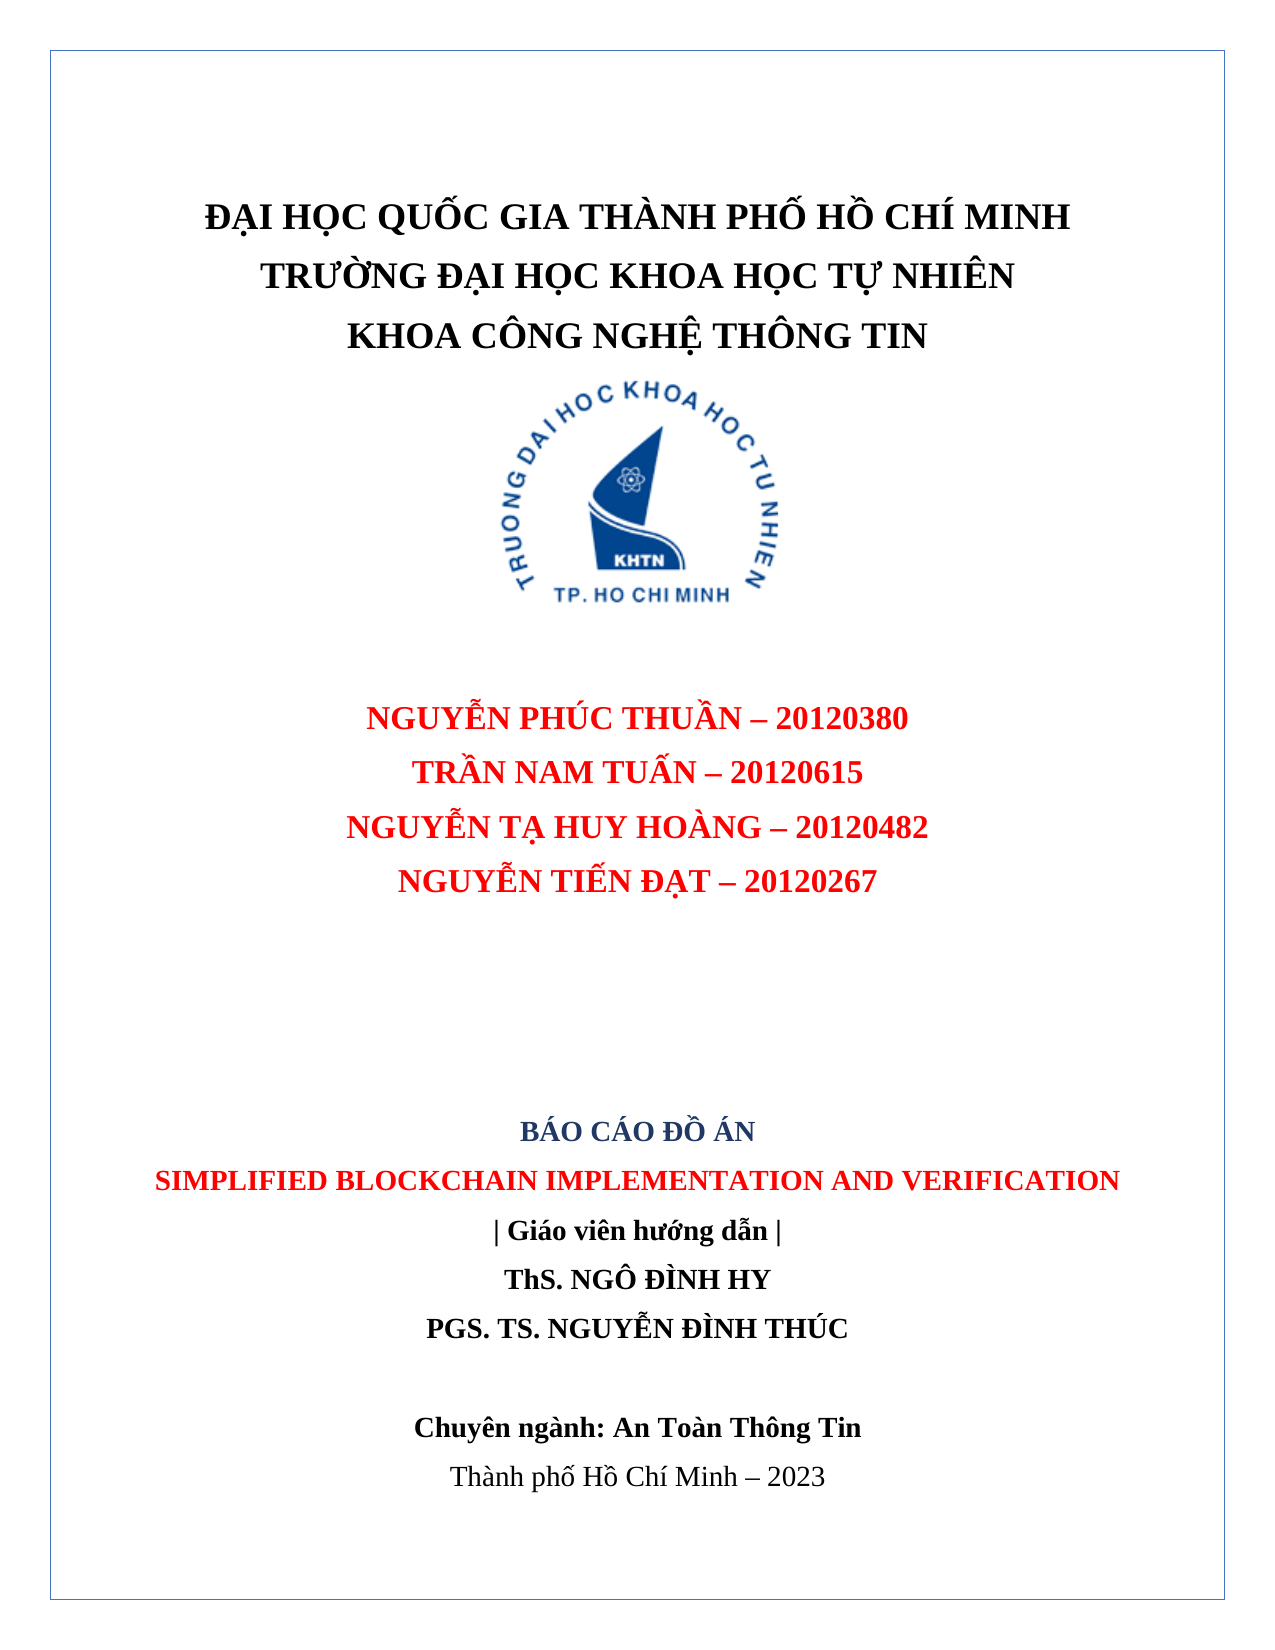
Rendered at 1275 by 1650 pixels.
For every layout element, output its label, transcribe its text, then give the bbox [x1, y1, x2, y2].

text NGUYỄN PHÚC THUẦN – 20120380 [150, 698, 1125, 736]
text BÁO CÁO ĐỒ ÁN [150, 1114, 1125, 1147]
text Chuyên ngành: An Toàn Thông Tin [150, 1410, 1125, 1444]
text TRẦN NAM TUẤN – 20120615 [150, 753, 1125, 791]
text NGUYỄN TIẾN ĐẠT – 20120267 [150, 862, 1125, 900]
text ThS. NGÔ ĐÌNH HY [150, 1262, 1125, 1296]
picture [496, 362, 779, 626]
text ĐẠI HỌC QUỐC GIA THÀNH PHỐ HỒ CHÍ MINH [150, 194, 1125, 237]
text KHOA CÔNG NGHỆ THÔNG TIN [150, 314, 1125, 357]
text TRƯỜNG ĐẠI HỌC KHOA HỌC TỰ NHIÊN [150, 254, 1125, 297]
text PGS. TS. NGUYỄN ĐÌNH THÚC [150, 1311, 1125, 1345]
text SIMPLIFIED BLOCKCHAIN IMPLEMENTATION AND VERIFICATION [150, 1163, 1125, 1197]
text NGUYỄN TẠ HUY HOÀNG – 20120482 [150, 807, 1125, 846]
text Thành phố Hồ Chí Minh – 2023 [150, 1459, 1125, 1493]
text | Giáo viên hướng dẫn | [150, 1213, 1125, 1246]
